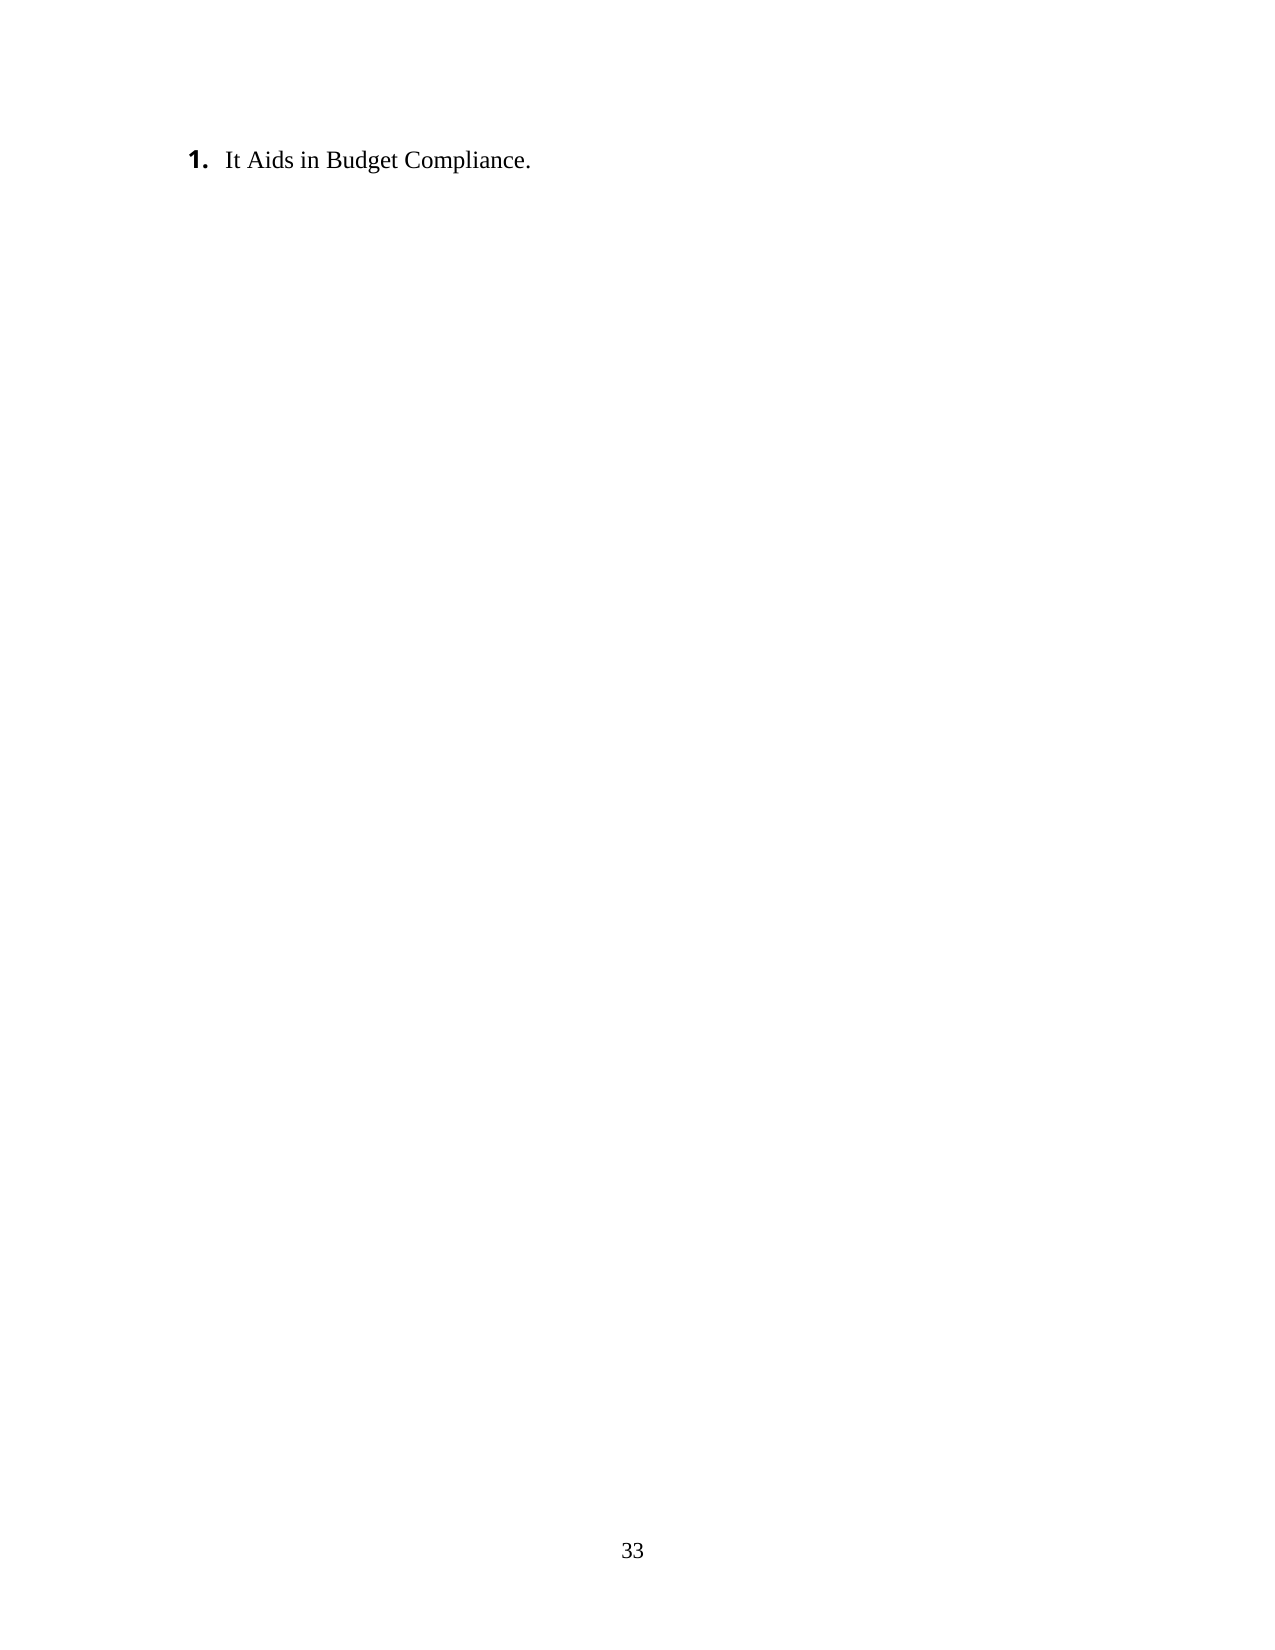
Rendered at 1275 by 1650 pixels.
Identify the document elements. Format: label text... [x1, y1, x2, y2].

list It Aids in Budget Compliance. [187, 142, 1210, 176]
